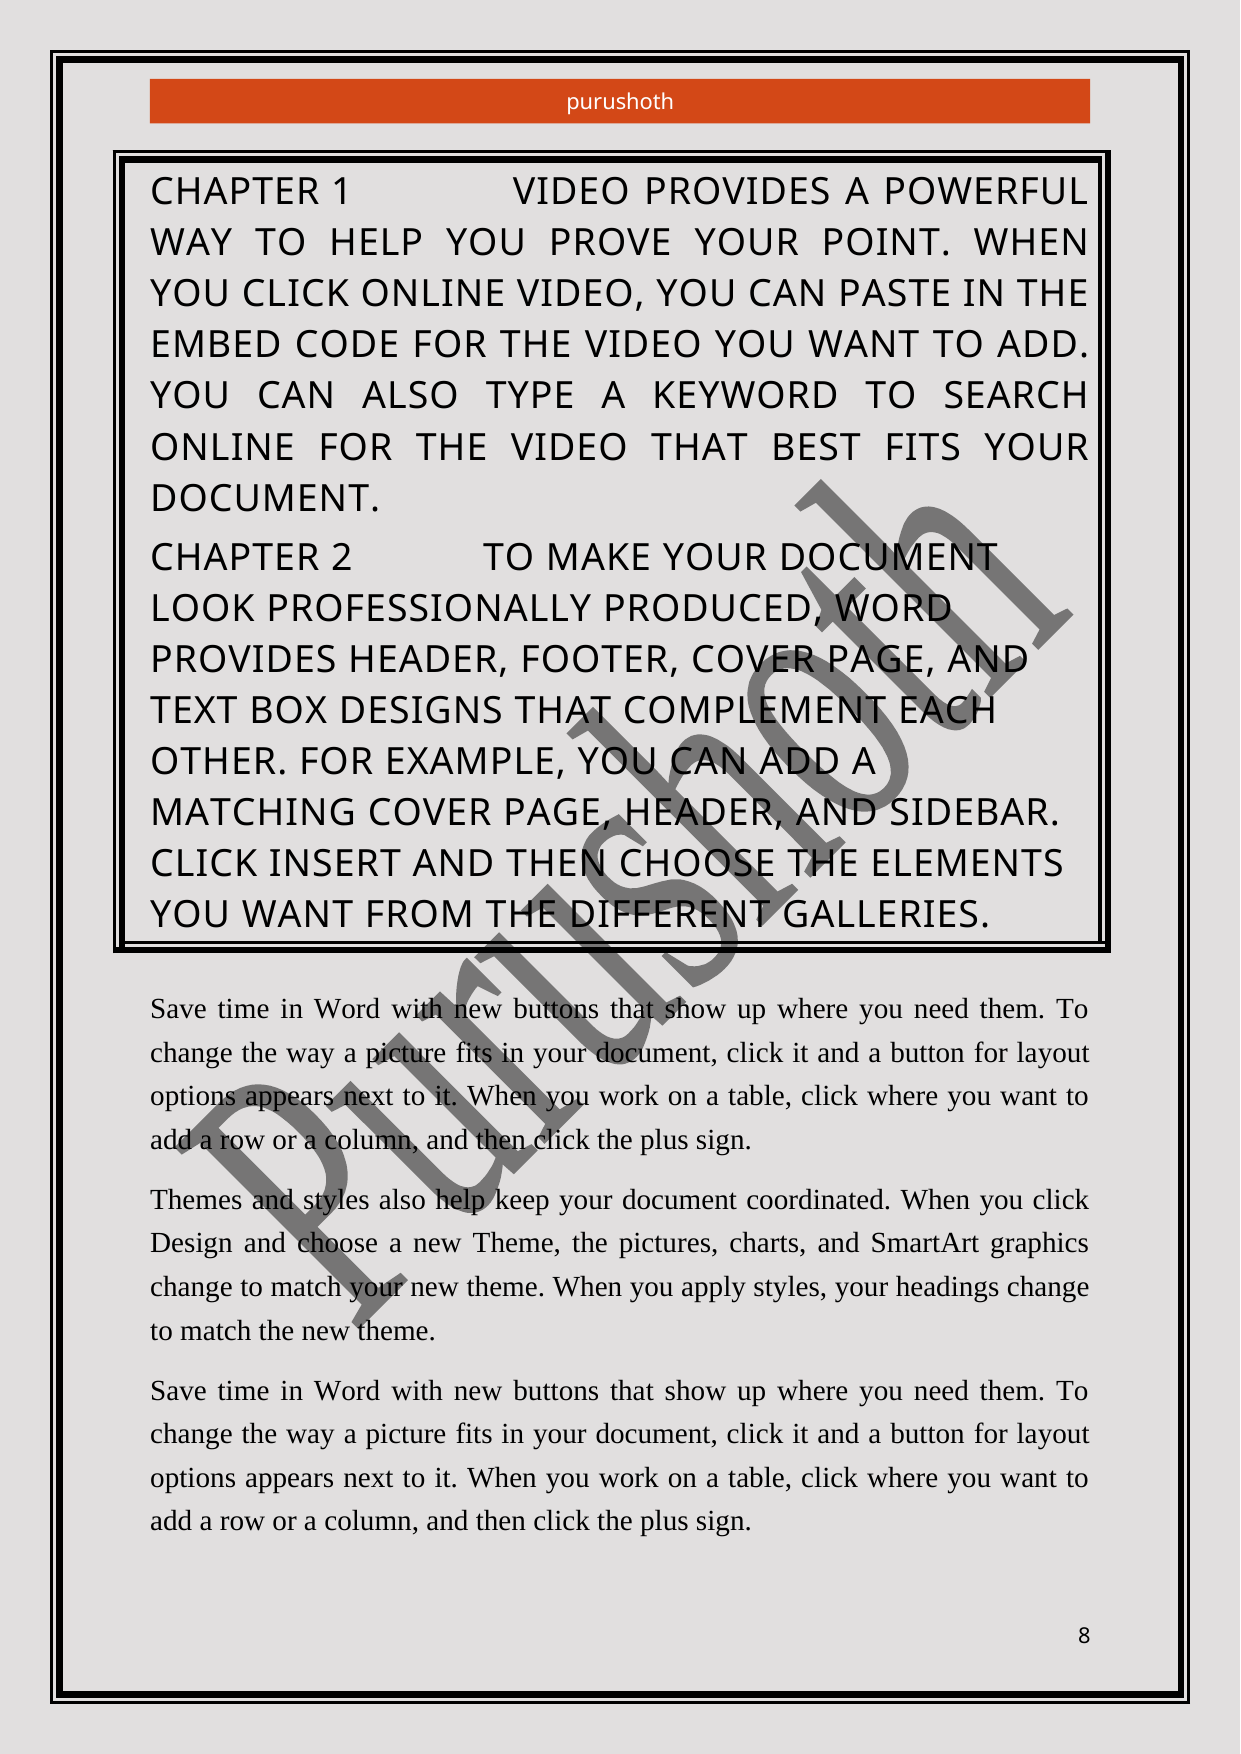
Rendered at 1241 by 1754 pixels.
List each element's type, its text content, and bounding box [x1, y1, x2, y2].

text Save time in Word with new buttons that show up where you need them. To change the way a picture fits in your document, click it and a button for layout options appears next to it. When you work on a table, click where you want to add a row or a column, and then click the plus sign. [150, 991, 1090, 1155]
subtitle Video provides a powerful way to help you prove your point. When you click Online Video, you can paste in the embed code for the video you want to add. You can also type a keyword to search online for the video that best fits your document. [116, 153, 1105, 516]
subtitle To make your document look professionally produced, Word provides header, footer, cover page, and text box designs that complement each other. For example, you can add a matching cover page, header, and sidebar. Click Insert and then choose the elements you want from the different galleries. [125, 516, 1098, 941]
text Save time in Word with new buttons that show up where you need them. To change the way a picture fits in your document, click it and a button for layout options appears next to it. When you work on a table, click where you want to add a row or a column, and then click the plus sign. [150, 1373, 1090, 1537]
text Themes and styles also help keep your document coordinated. When you click Design and choose a new Theme, the pictures, charts, and SmartArt graphics change to match your new theme. When you apply styles, your headings change to match the new theme. [150, 1182, 1090, 1346]
